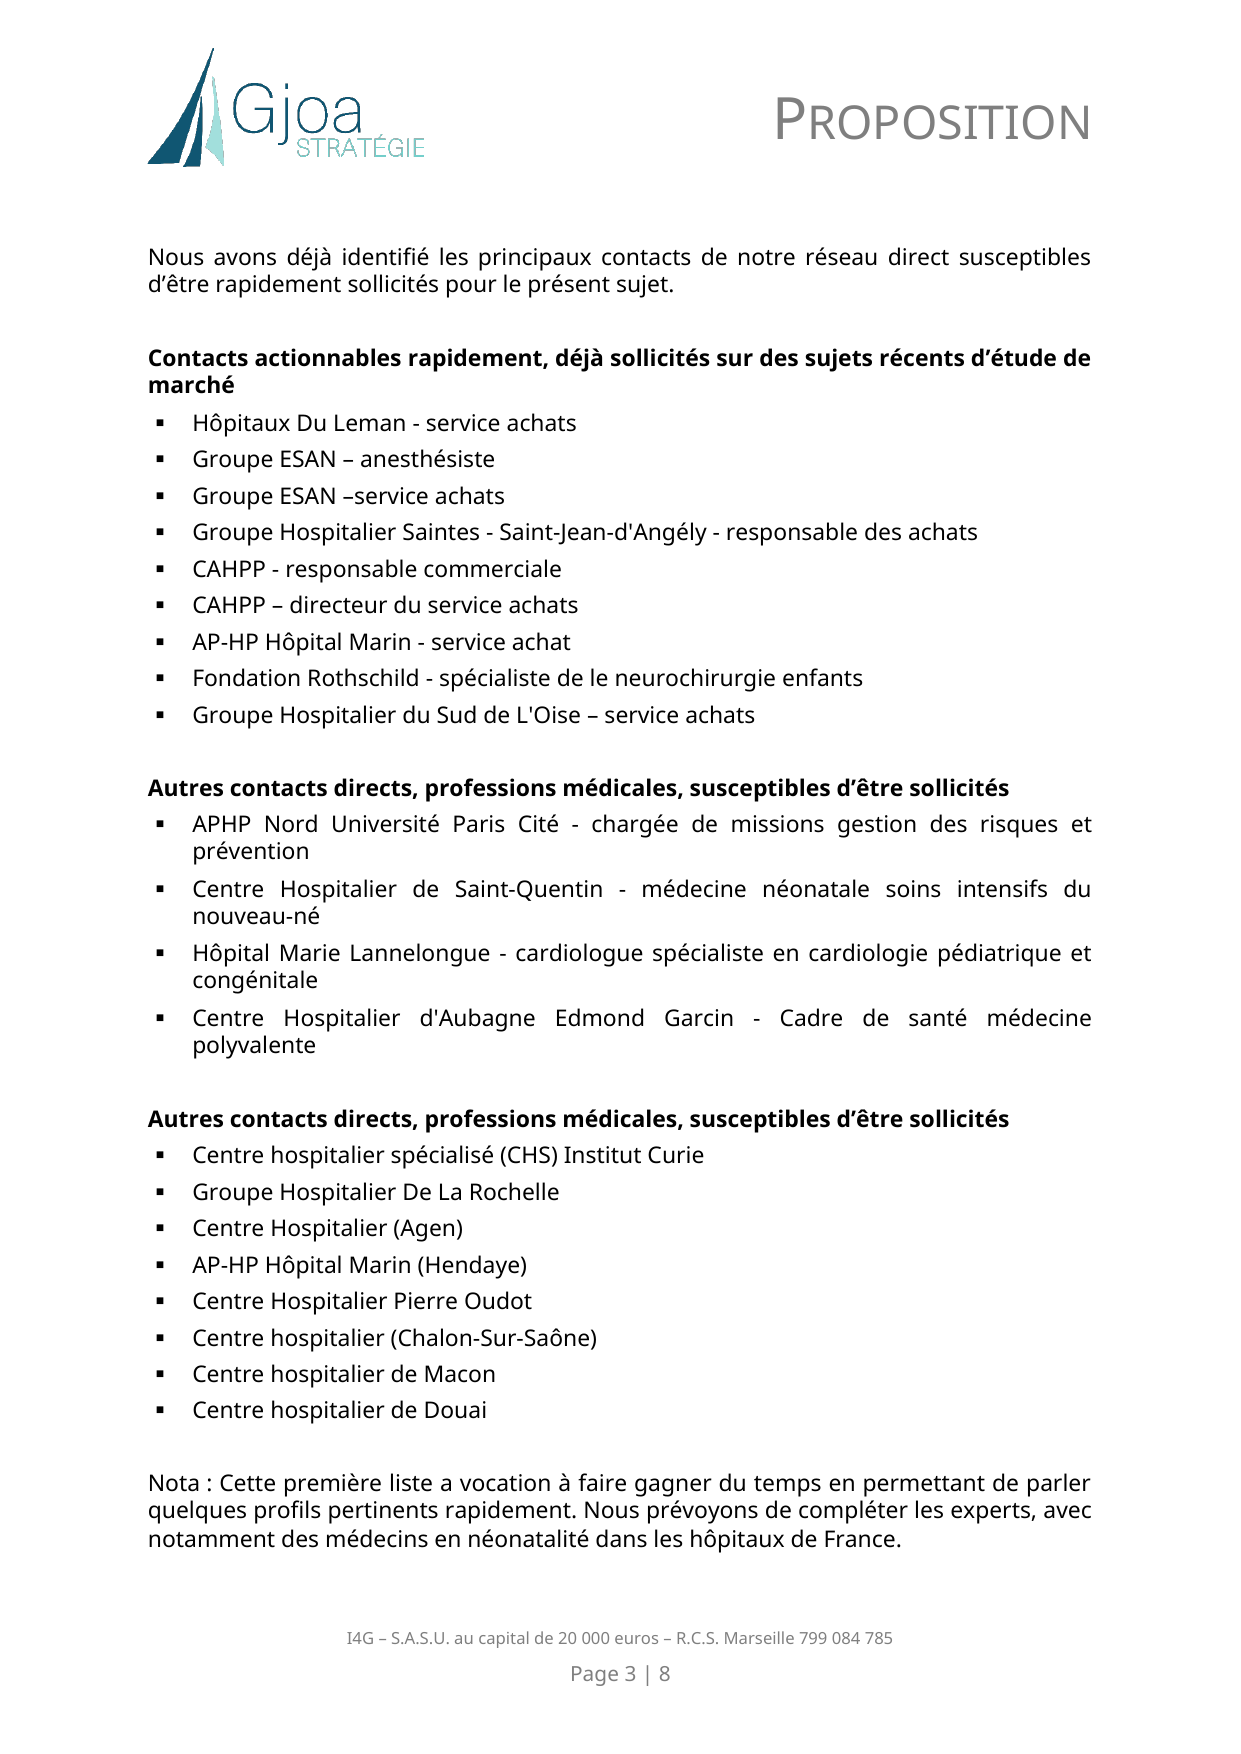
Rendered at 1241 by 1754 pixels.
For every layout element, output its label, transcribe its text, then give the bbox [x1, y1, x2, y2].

list CAHPP – directeur du service achats [154, 591, 1093, 619]
list Centre Hospitalier d'Aubagne Edmond Garcin - Cadre de santé médecine polyvalente [154, 1004, 1093, 1060]
list Centre hospitalier spécialisé (CHS) Institut Curie [154, 1141, 1093, 1169]
list Centre hospitalier de Douai [154, 1396, 1093, 1424]
list Groupe Hospitalier du Sud de L'Oise – service achats [154, 701, 1093, 729]
list Fondation Rothschild - spécialiste de le neurochirurgie enfants [154, 664, 1093, 692]
list Groupe Hospitalier De La Rochelle [154, 1178, 1093, 1206]
text Autres contacts directs, professions médicales, susceptibles d’être sollicités [148, 1105, 1093, 1133]
list Centre hospitalier (Chalon-Sur-Saône) [154, 1323, 1093, 1352]
text Autres contacts directs, professions médicales, susceptibles d’être sollicités [148, 773, 1093, 802]
list Centre Hospitalier (Agen) [154, 1214, 1093, 1242]
list Centre hospitalier de Macon [154, 1360, 1093, 1388]
list Hôpitaux Du Leman - service achats [154, 409, 1093, 437]
list Centre Hospitalier de Saint-Quentin - médecine néonatale soins intensifs du nouveau-né [154, 874, 1093, 931]
list Groupe Hospitalier Saintes - Saint-Jean-d'Angély - responsable des achats [154, 518, 1093, 546]
list Centre Hospitalier Pierre Oudot [154, 1287, 1093, 1315]
list APHP Nord Université Paris Cité - chargée de missions gestion des risques et prévention [154, 810, 1093, 866]
list AP-HP Hôpital Marin (Hendaye) [154, 1251, 1093, 1279]
list Groupe ESAN –service achats [154, 482, 1093, 510]
list Hôpital Marie Lannelongue - cardiologue spécialiste en cardiologie pédiatrique et congénitale [154, 939, 1093, 995]
list AP-HP Hôpital Marin - service achat [154, 628, 1093, 656]
picture [147, 48, 424, 167]
list Groupe ESAN – anesthésiste [154, 445, 1093, 473]
text Nous avons déjà identifié les principaux contacts de notre réseau direct susceptibles d’être rapidement sollicités pour le présent sujet. [148, 243, 1093, 299]
text Nota : Cette première liste a vocation à faire gagner du temps en permettant de parler quelques profils pertinents rapidement. Nous prévoyons de compléter les experts, avec notamment des médecins en néonatalité dans les hôpitaux de France. [148, 1469, 1093, 1554]
list CAHPP - responsable commerciale [154, 555, 1093, 583]
text Contacts actionnables rapidement, déjà sollicités sur des sujets récents d’étude de marché [148, 344, 1093, 401]
